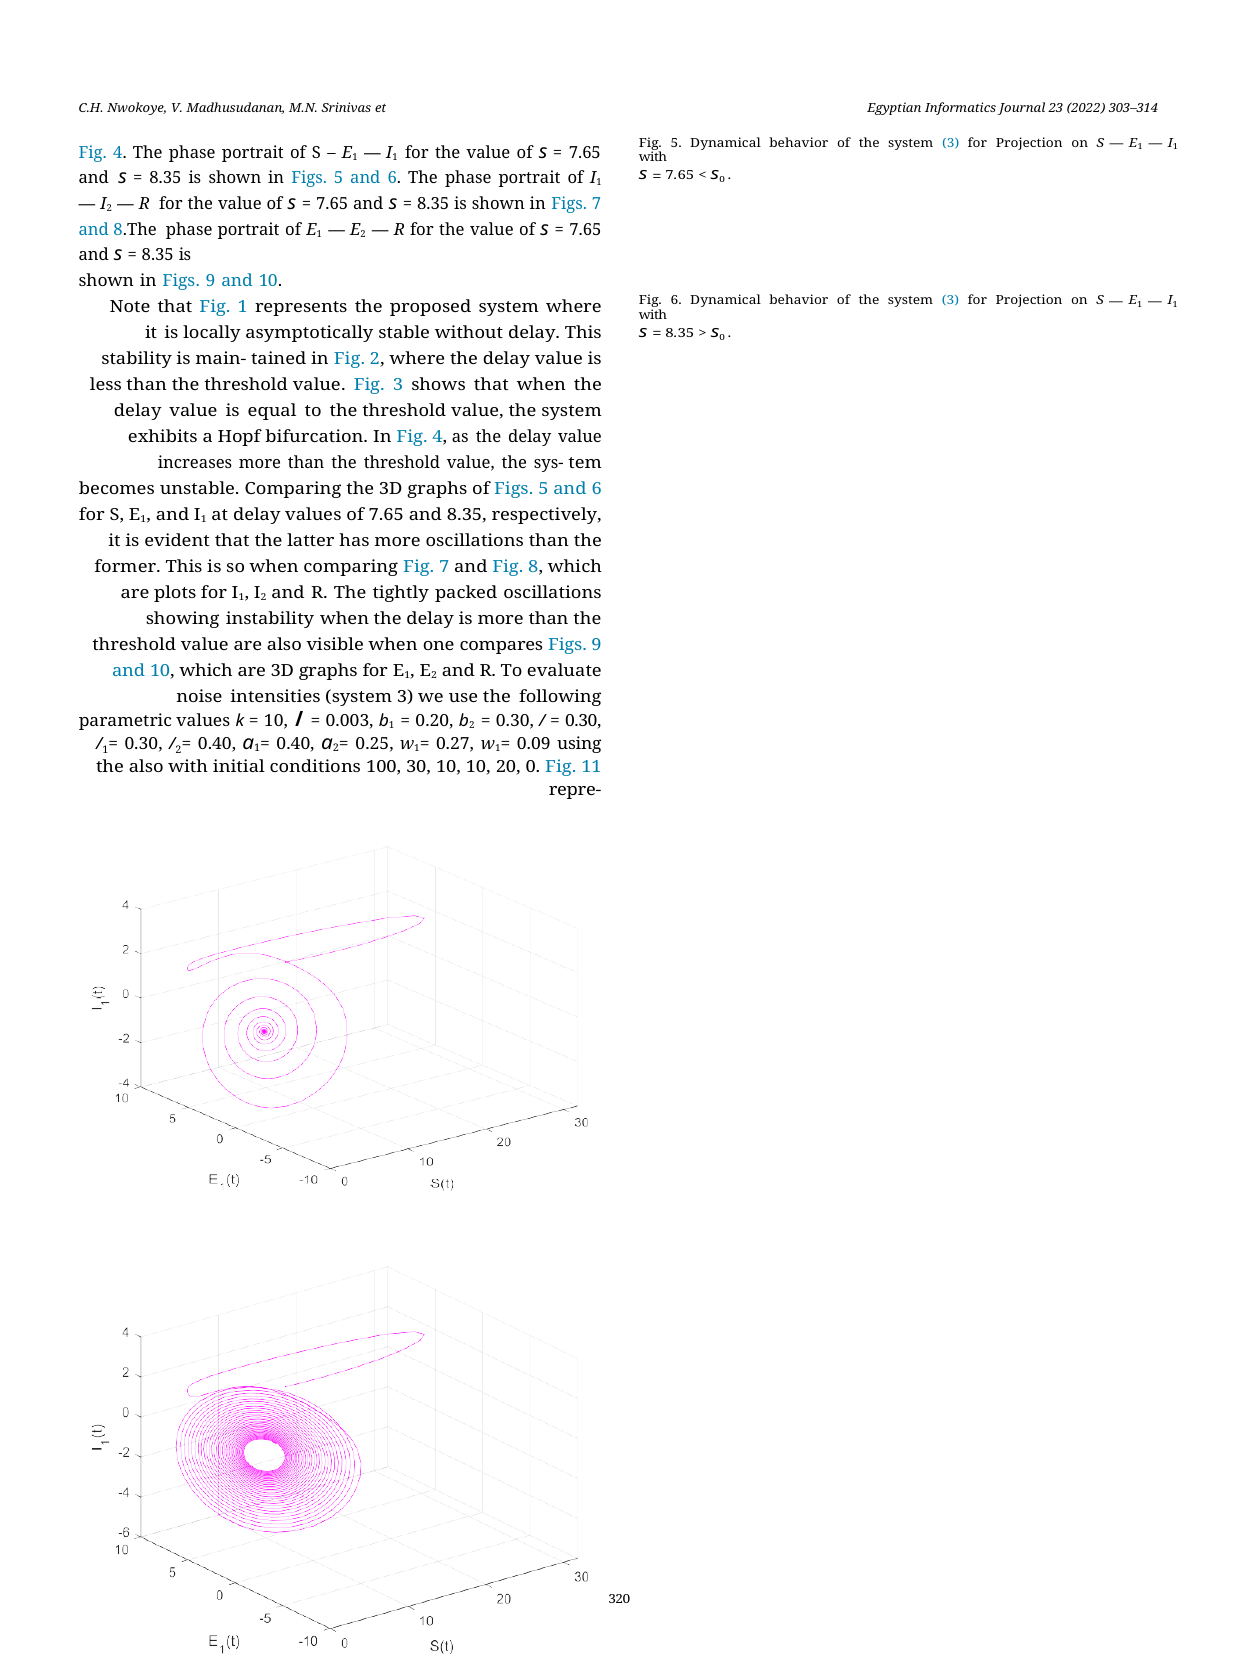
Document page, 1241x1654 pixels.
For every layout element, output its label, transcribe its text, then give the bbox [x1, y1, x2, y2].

picture [432, 431, 438, 439]
picture [419, 569, 426, 576]
picture [510, 491, 517, 498]
picture [91, 846, 588, 1191]
picture [334, 171, 341, 177]
picture [113, 147, 118, 155]
picture [91, 1266, 588, 1654]
text Fig. 6. Dynamical behavior of the system (3) for Projection on S — E1 — I1 with [638, 296, 1178, 325]
text Fig. 4. The phase portrait of S – E1 — I1 for the value of s = 7.65 and s = 8.35 is shown in Figs. 5 and 6. The phase portrait of I1 — I2 — R for the value of s = 7.65 and s = 8.35 is shown in Figs. 7 and 8.The phase portrait of E1 — E2 — R for the value of s = 7.65 and s = 8.35 is [78, 138, 601, 267]
text shown in Figs. 9 and 10. [78, 269, 605, 291]
text /1= 0.30, /2= 0.40, a1= 0.40, a2= 0.25, w1= 0.27, w1= 0.09 using [67, 730, 601, 755]
picture [561, 769, 568, 776]
text s = 8.35 > s0 . [638, 325, 1178, 344]
text Note that Fig. 1 represents the proposed system where it is locally asymptotically stable without delay. This stability is main- tained in Fig. 2, where the delay value is less than the threshold value. Fig. 3 shows that when the delay value is equal to the threshold value, the system exhibits a Hopf bifurcation. In Fig. 4, as the delay value increases more than the threshold value, the sys- tem becomes unstable. Comparing the 3D graphs of Figs. 5 and 6 for S, E1, and I1 at delay values of 7.65 and 8.35, respectively, it is evident that the latter has more oscillations than the former. This is so when comparing Fig. 7 and Fig. 8, which are plots for I1, I2 and R. The tightly packed oscillations showing instability when the delay is more than the threshold value are also visible when one compares Figs. 9 and 10, which are 3D graphs for E1, E2 and R. To evaluate noise intensities (system 3) we use the following [78, 294, 601, 708]
text Fig. 5. Dynamical behavior of the system (3) for Projection on S — E1 — I1 with [638, 138, 1178, 168]
picture [508, 569, 515, 576]
text s = 7.65 < s0 . [638, 168, 1178, 186]
text parametric values k = 10, l = 0.003, b1 = 0.20, b2 = 0.30, / = 0.30, [67, 711, 601, 730]
text the also with initial conditions 100, 30, 10, 10, 20, 0. Fig. 11 repre- [67, 755, 601, 800]
